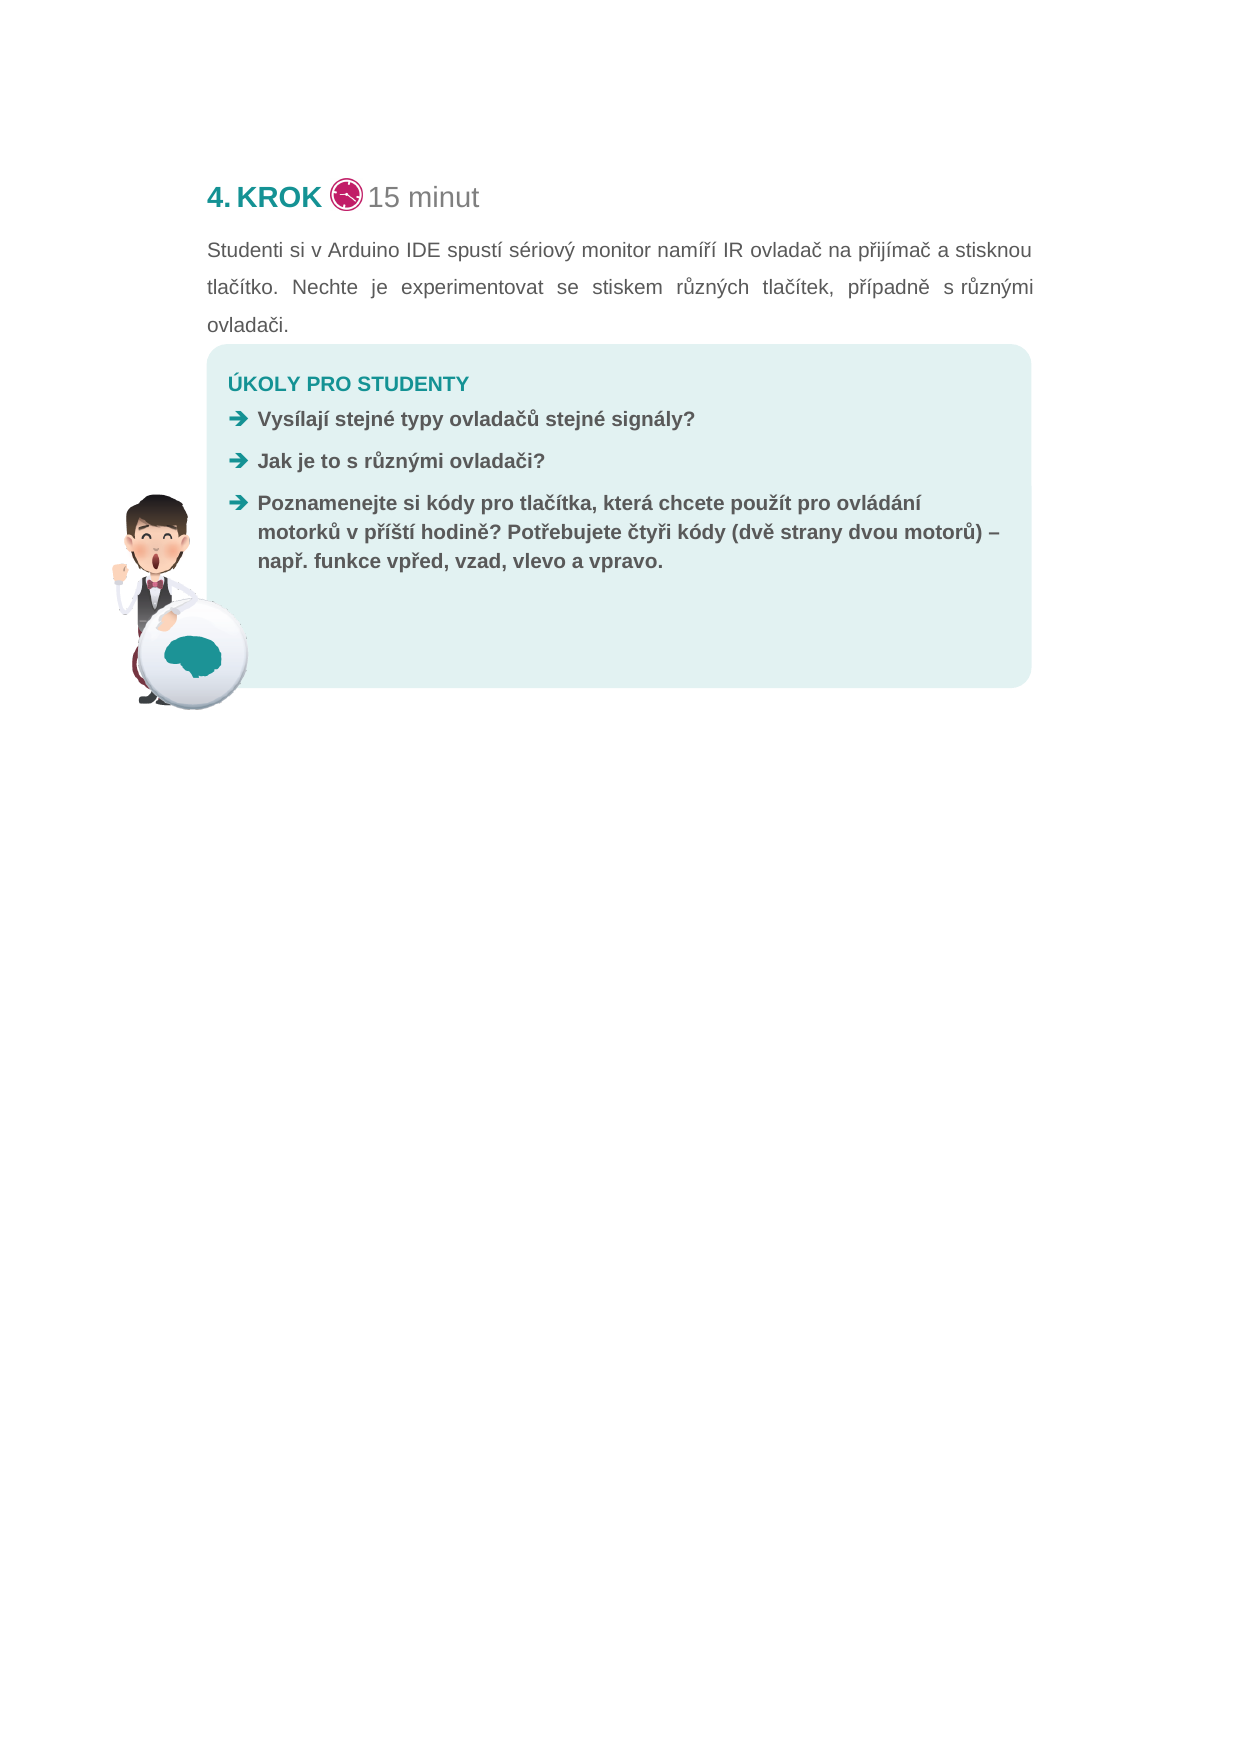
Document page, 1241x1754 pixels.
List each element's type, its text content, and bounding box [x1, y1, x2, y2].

text KROK 15 minut [207, 177, 1033, 215]
picture [330, 178, 363, 211]
text Studenti si v Arduino IDE spustí sériový monitor namíří IR ovladač na přijímač a stisknou tlačítko. Nechte je experimentovat se stiskem různých tlačítek, případně s různými ovladači. [207, 227, 1033, 340]
picture [101, 489, 259, 722]
